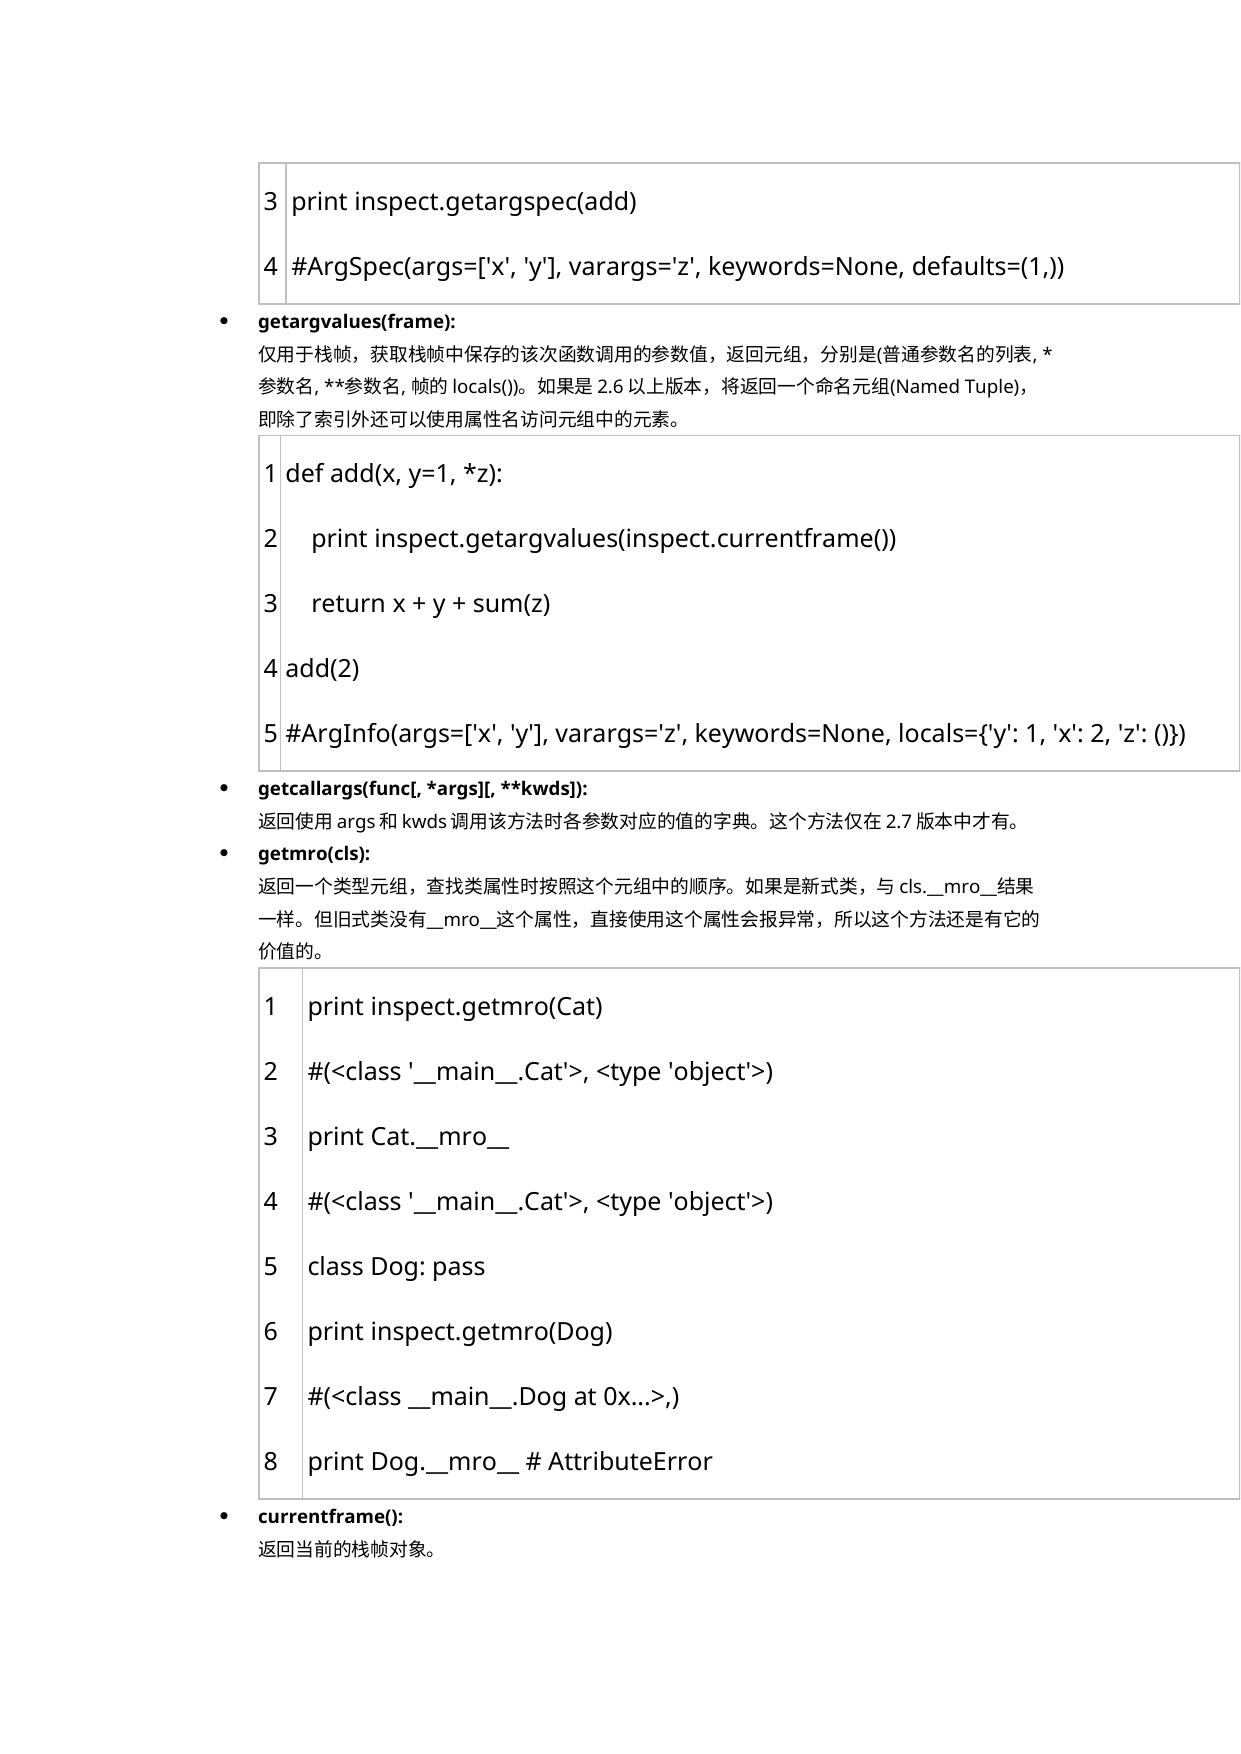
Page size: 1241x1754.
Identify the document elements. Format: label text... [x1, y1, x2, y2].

list getargvalues(frame): 仅用于栈帧，获取栈帧中保存的该次函数调用的参数值，返回元组，分别是(普通参数名的列表, *参数名, **参数名, 帧的locals())。如果是2.6以上版本，将返回一个命名元组(Named Tuple)，即除了索引外还可以使用属性名访问元组中的元素。 [220, 304, 1053, 434]
list getcallargs(func[, *args][, **kwds]): 返回使用args和kwds调用该方法时各参数对应的值的字典。这个方法仅在2.7版本中才有。 [220, 772, 1053, 837]
table_header print inspect.getmro(Cat) #(<class '__main__.Cat'>, <type 'object'>) print Cat.__mro__ #(<class '__main__.Cat'>, <type 'object'>) class Dog: pass print inspect.getmro(Dog) #(<class __main__.Dog at 0x...>,) print Dog.__mro__ # AttributeError [303, 969, 1239, 1498]
table_header 1 2 3 4 5 6 7 8 [260, 969, 302, 1498]
table_header 1 2 3 4 [260, 164, 285, 303]
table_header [287, 164, 1239, 303]
list getmro(cls): 返回一个类型元组，查找类属性时按照这个元组中的顺序。如果是新式类，与cls.__mro__结果一样。但旧式类没有__mro__这个属性，直接使用这个属性会报异常，所以这个方法还是有它的价值的。 [220, 837, 1053, 967]
list currentframe(): 返回当前的栈帧对象。 [220, 1499, 1053, 1564]
table_header 1 2 3 4 5 [260, 436, 280, 770]
table_header def add(x, y=1, *z): print inspect.getargvalues(inspect.currentframe()) return x + y + sum(z) add(2) #ArgInfo(args=['x', 'y'], varargs='z', keywords=None, locals={'y': 1, 'x': 2, 'z': ()}) [281, 436, 1239, 770]
